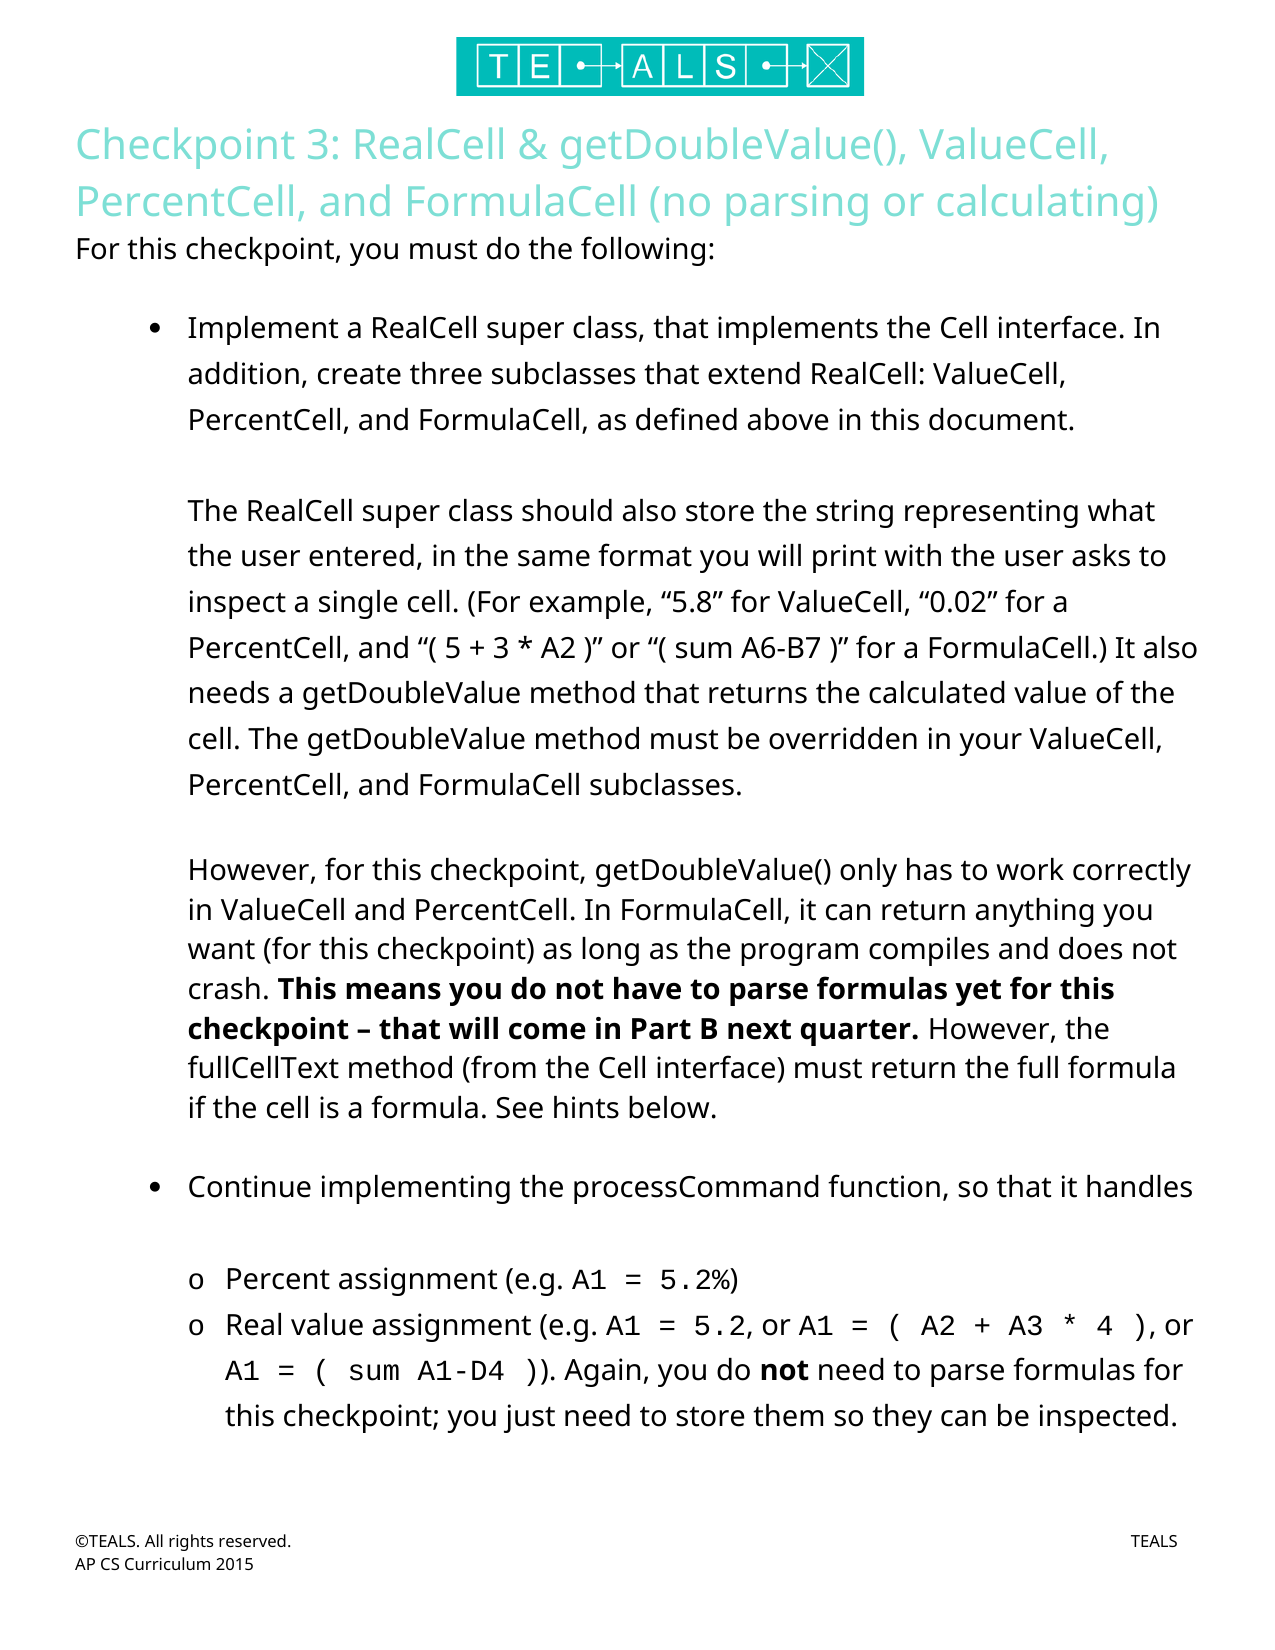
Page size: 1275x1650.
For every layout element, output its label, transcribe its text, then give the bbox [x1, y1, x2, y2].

list However, for this checkpoint, getDoubleValue() only has to work correctly in ValueCell and PercentCell. In FormulaCell, it can return anything you want (for this checkpoint) as long as the program compiles and does not crash. This means you do not have to parse formulas yet for this checkpoint – that will come in Part B next quarter. However, the fullCellText method (from the Cell interface) must return the full formula if the cell is a formula. See hints below. [187, 809, 1200, 1167]
picture [456, 37, 865, 96]
text Checkpoint 3: RealCell & getDoubleValue(), ValueCell, PercentCell, and FormulaCell (no parsing or calculating) [75, 115, 1200, 228]
list Implement a RealCell super class, that implements the Cell interface. In addition, create three subclasses that extend RealCell: ValueCell, PercentCell, and FormulaCell, as defined above in this document. The RealCell super class should also store the string representing what the user entered, in the same format you will print with the user asks to inspect a single cell. (For example, “5.8” for ValueCell, “0.02” for a PercentCell, and “( 5 + 3 * A2 )” or “( sum A6-B7 )” for a FormulaCell.) It also needs a getDoubleValue method that returns the calculated value of the cell. The getDoubleValue method must be overridden in your ValueCell, PercentCell, and FormulaCell subclasses. [150, 308, 1200, 803]
list Percent assignment (e.g. A1 = 5.2%) [187, 1258, 1200, 1298]
list Continue implementing the processCommand function, so that it handles [150, 1167, 1200, 1252]
text For this checkpoint, you must do the following: [75, 228, 1200, 268]
list Real value assignment (e.g. A1 = 5.2, or A1 = ( A2 + A3 * 4 ), or A1 = ( sum A1-D4 )). Again, you do not need to parse formulas for this checkpoint; you just need to store them so they can be inspected. [187, 1304, 1200, 1481]
